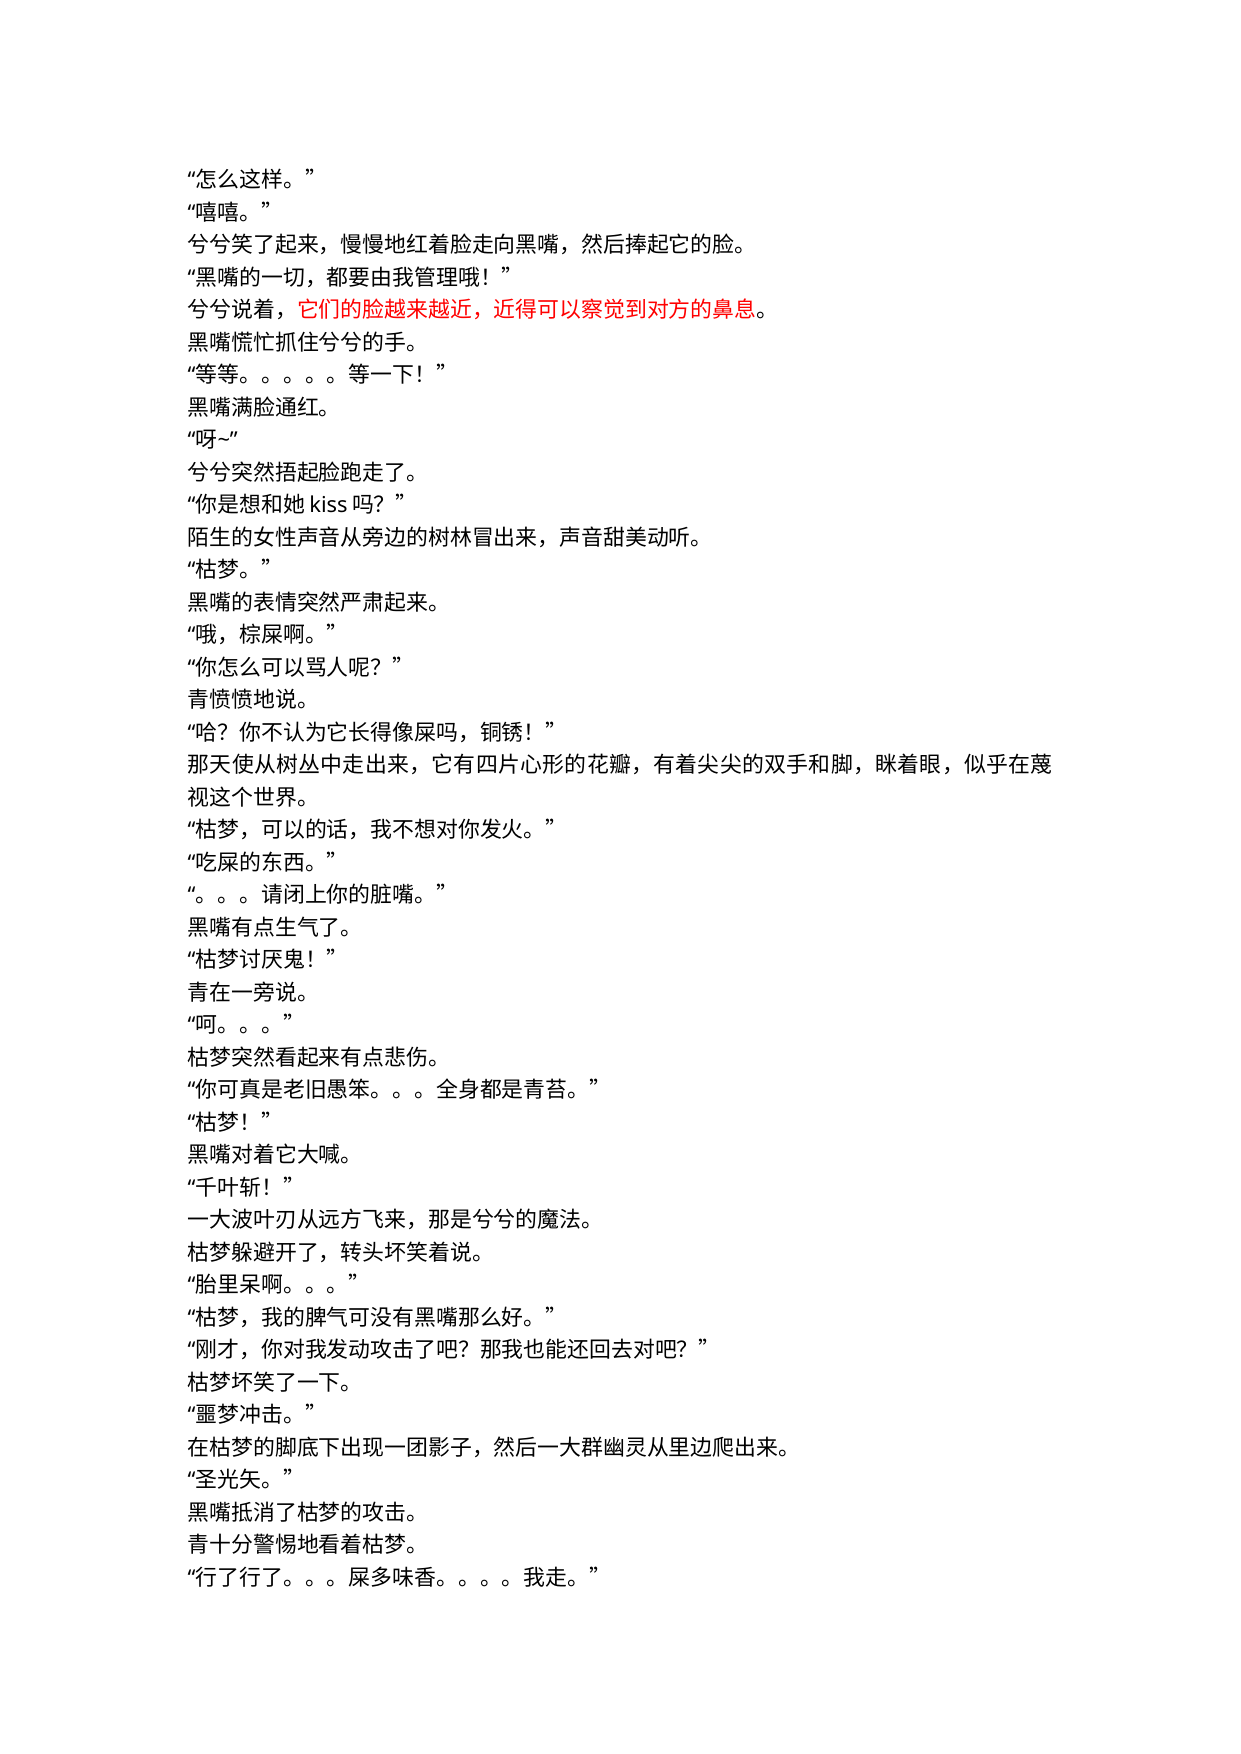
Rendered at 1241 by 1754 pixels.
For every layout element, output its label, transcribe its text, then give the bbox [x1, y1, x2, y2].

text “。。。请闭上你的脏嘴。” [187, 877, 1053, 909]
text 黑嘴对着它大喊。 [187, 1137, 1053, 1169]
text “枯梦，可以的话，我不想对你发火。” [187, 812, 1053, 844]
text “你怎么可以骂人呢？” [187, 649, 1053, 682]
text “枯梦讨厌鬼！” [187, 942, 1053, 974]
text “枯梦。” [187, 552, 1053, 584]
text 在枯梦的脚底下出现一团影子，然后一大群幽灵从里边爬出来。 [187, 1429, 1053, 1462]
text 陌生的女性声音从旁边的树林冒出来，声音甜美动听。 [187, 519, 1053, 552]
text 黑嘴抵消了枯梦的攻击。 [187, 1494, 1053, 1527]
text “你可真是老旧愚笨。。。全身都是青苔。” [187, 1072, 1053, 1104]
text “枯梦！” [187, 1104, 1053, 1137]
text “枯梦，我的脾气可没有黑嘴那么好。” [187, 1299, 1053, 1332]
text 青愤愤地说。 [187, 682, 1053, 714]
text 一大波叶刃从远方飞来，那是兮兮的魔法。 [187, 1202, 1053, 1234]
text “呵。。。” [187, 1007, 1053, 1039]
text 枯梦坏笑了一下。 [187, 1364, 1053, 1397]
text “圣光矢。” [187, 1462, 1053, 1494]
text 黑嘴有点生气了。 [187, 909, 1053, 942]
text 枯梦躲避开了，转头坏笑着说。 [187, 1234, 1053, 1267]
text 黑嘴满脸通红。 [187, 389, 1053, 422]
text “千叶斩！” [187, 1169, 1053, 1202]
text “行了行了。。。屎多味香。。。。我走。” [187, 1559, 1053, 1592]
text “你是想和她kiss吗？” [187, 487, 1053, 519]
text 兮兮笑了起来，慢慢地红着脸走向黑嘴，然后捧起它的脸。 [187, 227, 1053, 259]
text “胎里呆啊。。。” [187, 1267, 1053, 1299]
text 青十分警惕地看着枯梦。 [187, 1527, 1053, 1559]
text 黑嘴慌忙抓住兮兮的手。 [187, 324, 1053, 357]
text 青在一旁说。 [187, 974, 1053, 1007]
text 那天使从树丛中走出来，它有四片心形的花瓣，有着尖尖的双手和脚，眯着眼，似乎在蔑视这个世界。 [187, 747, 1053, 812]
text “嘻嘻。” [187, 194, 1053, 227]
text “怎么这样。” [187, 162, 1053, 194]
text 黑嘴的表情突然严肃起来。 [187, 584, 1053, 617]
text 枯梦突然看起来有点悲伤。 [187, 1039, 1053, 1072]
text “哦，棕屎啊。” [187, 617, 1053, 649]
text “黑嘴的一切，都要由我管理哦！” [187, 259, 1053, 292]
text “吃屎的东西。” [187, 844, 1053, 877]
text 兮兮突然捂起脸跑走了。 [187, 454, 1053, 487]
text “刚才，你对我发动攻击了吧？那我也能还回去对吧？” [187, 1332, 1053, 1364]
text “哈？你不认为它长得像屎吗，铜锈！” [187, 714, 1053, 747]
text “呀~” [187, 422, 1053, 454]
text 兮兮说着，它们的脸越来越近，近得可以察觉到对方的鼻息。 [187, 292, 1053, 324]
text “等等。。。。。等一下！” [187, 357, 1053, 389]
text “噩梦冲击。” [187, 1397, 1053, 1429]
